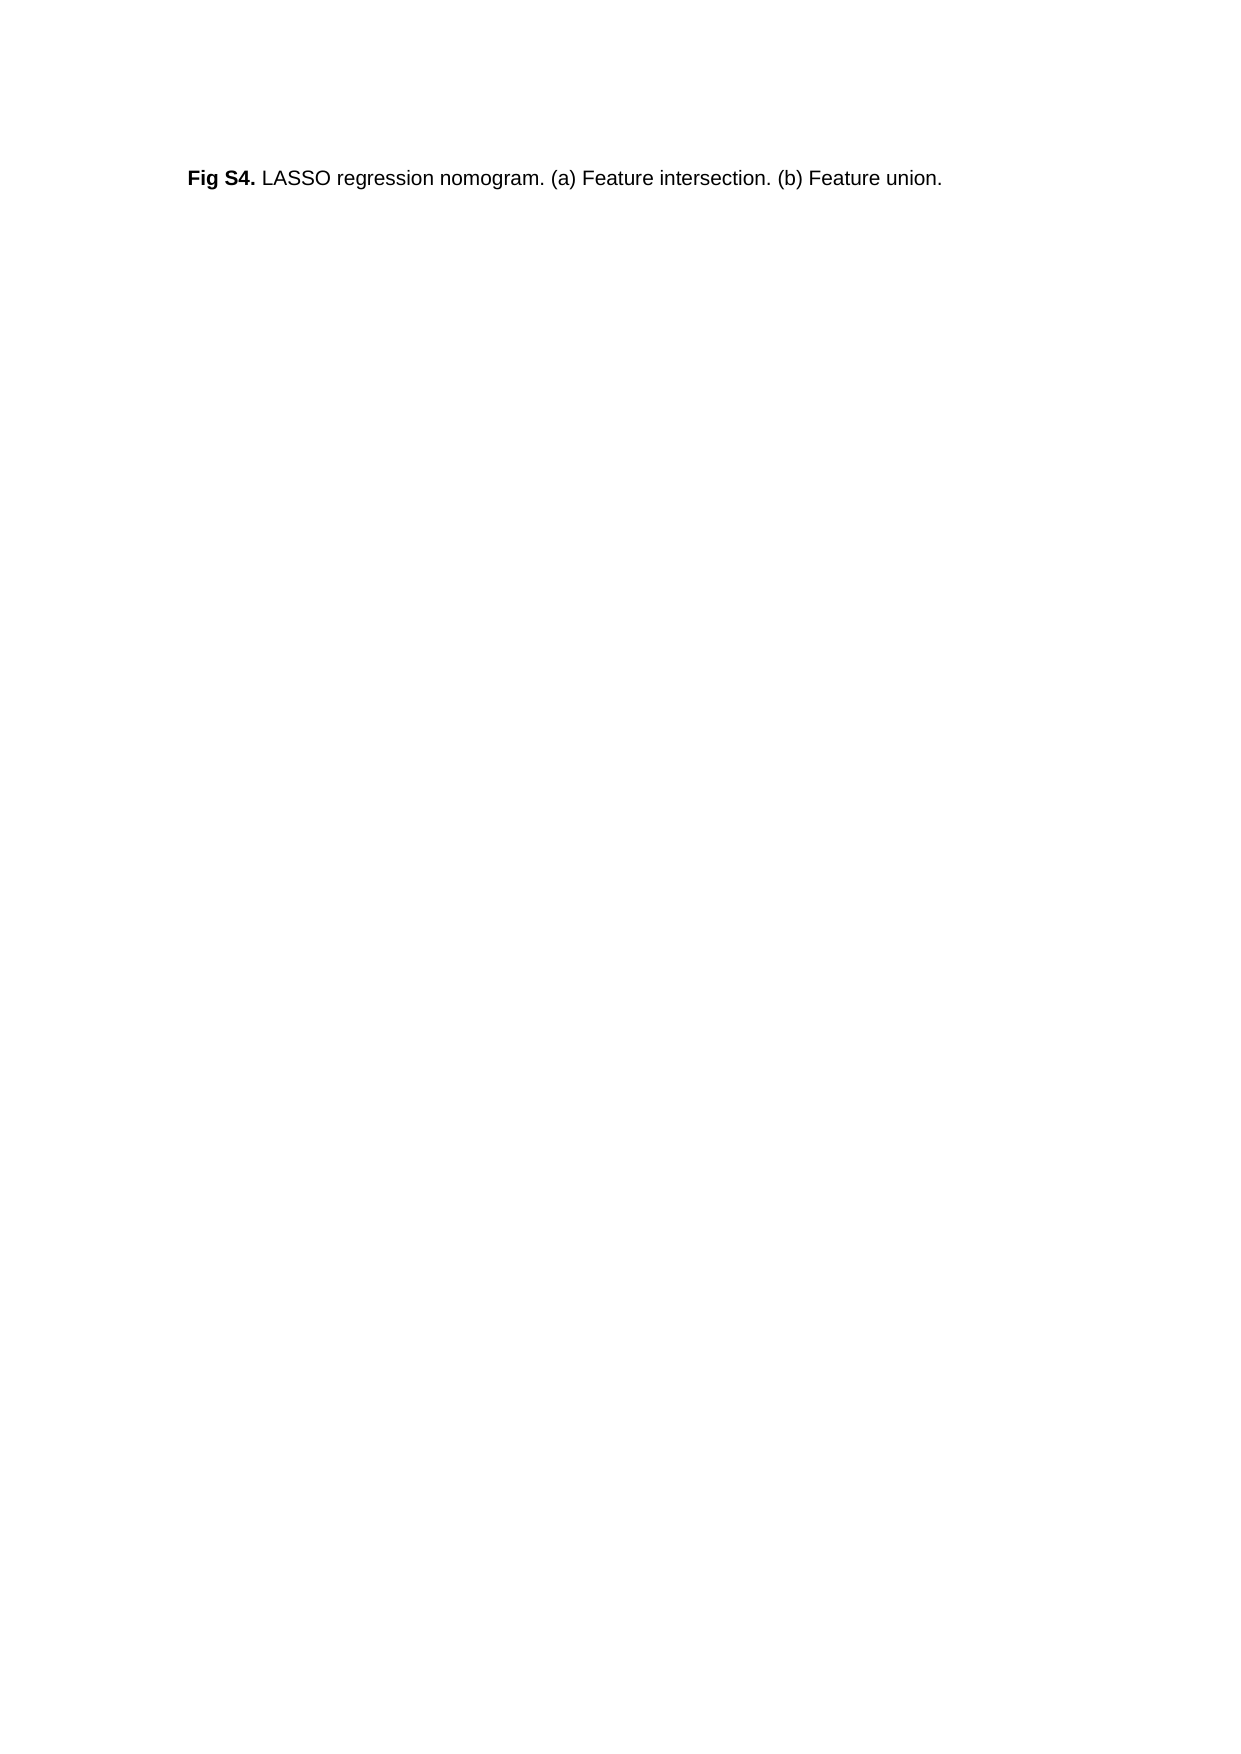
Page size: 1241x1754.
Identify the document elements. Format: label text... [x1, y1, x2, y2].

text Fig S4. LASSO regression nomogram. (a) Feature intersection. (b) Feature union. [187, 162, 1053, 194]
